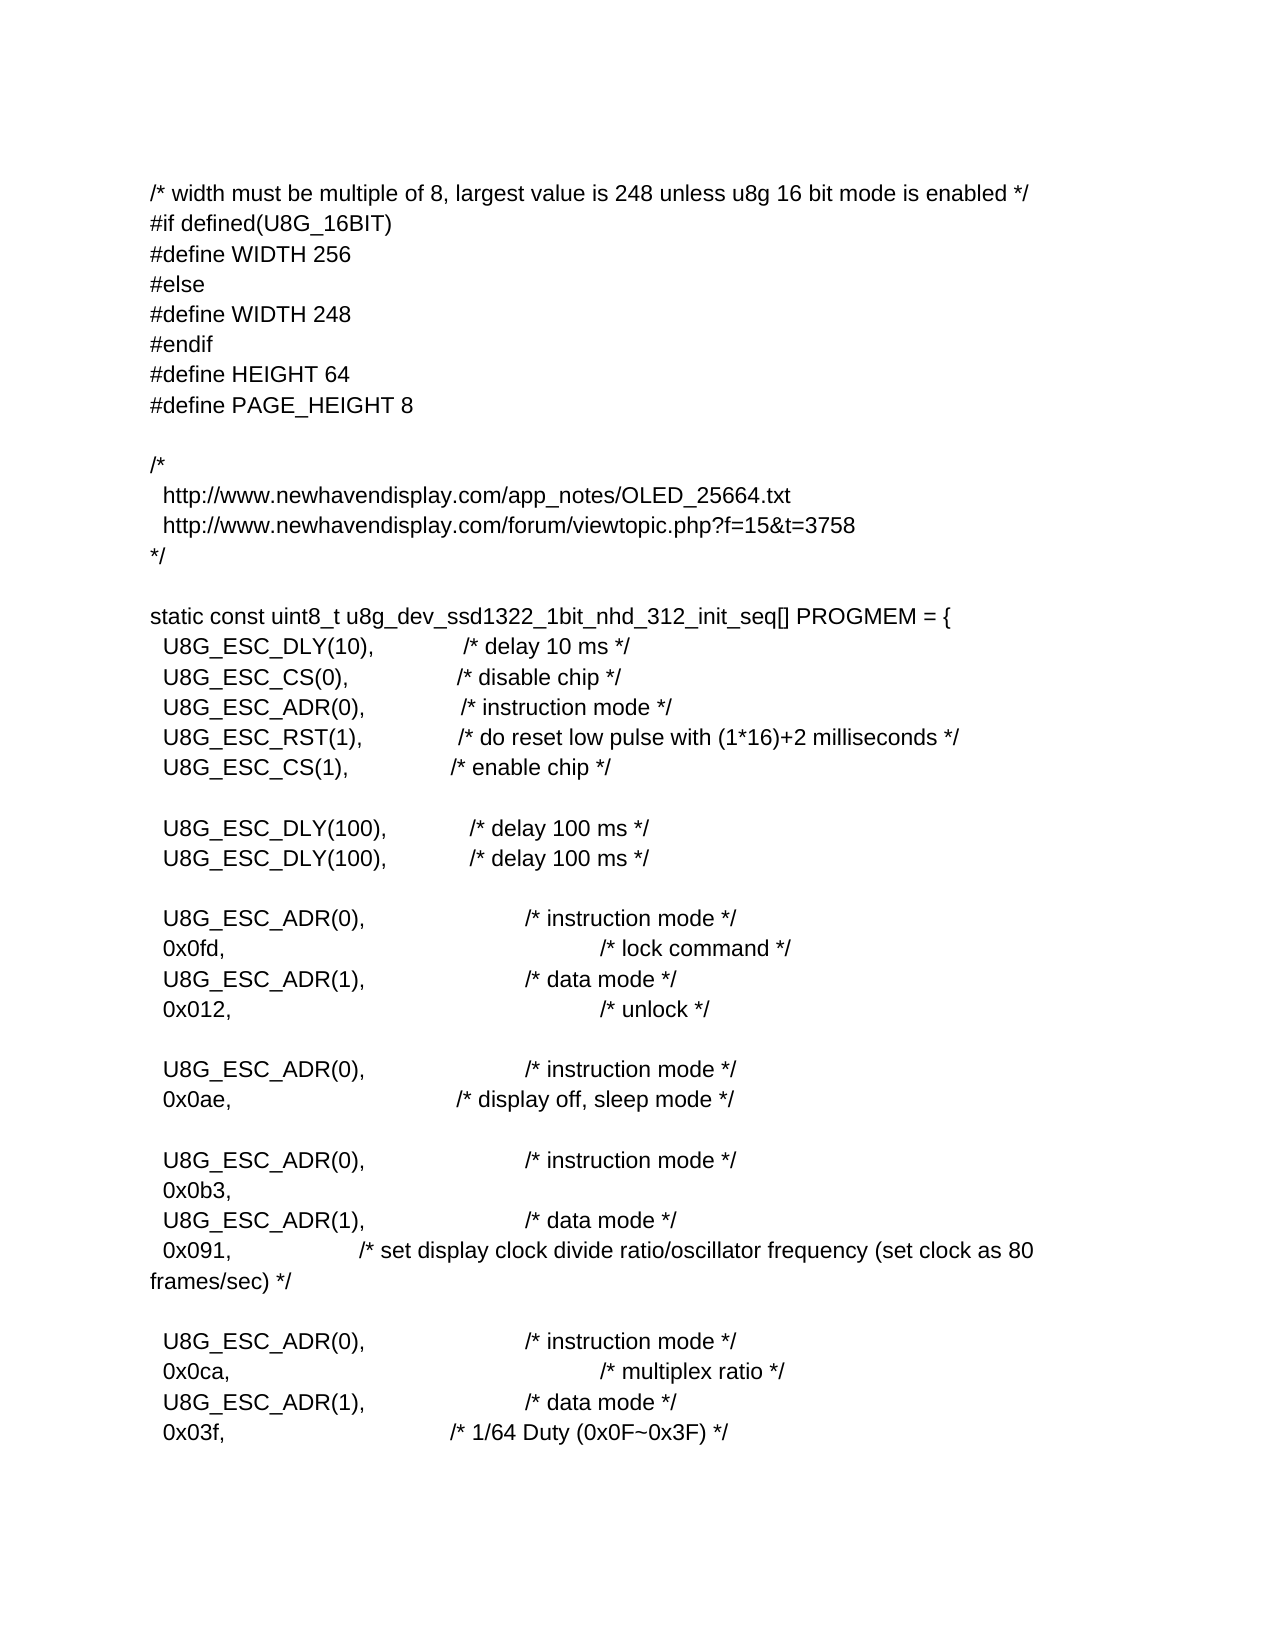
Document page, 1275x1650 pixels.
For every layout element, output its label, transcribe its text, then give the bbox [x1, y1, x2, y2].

text U8G_ESC_ADR(0), /* instruction mode */ [150, 1147, 1125, 1173]
text U8G_ESC_CS(0), /* disable chip */ [150, 663, 1125, 690]
text */ [150, 543, 1125, 569]
text U8G_ESC_DLY(100), /* delay 100 ms */ [150, 814, 1125, 841]
text U8G_ESC_DLY(10), /* delay 10 ms */ [150, 633, 1125, 660]
text #define WIDTH 256 [150, 241, 1125, 267]
text U8G_ESC_ADR(0), /* instruction mode */ [150, 1328, 1125, 1354]
text 0x0b3, [150, 1177, 1125, 1203]
text #if defined(U8G_16BIT) [150, 210, 1125, 237]
text 0x091, /* set display clock divide ratio/oscillator frequency (set clock as 80 frames/sec) */ [150, 1237, 1125, 1294]
text http://www.newhavendisplay.com/app_notes/OLED_25664.txt [150, 482, 1125, 509]
text U8G_ESC_ADR(1), /* data mode */ [150, 1207, 1125, 1234]
text U8G_ESC_ADR(1), /* data mode */ [150, 1388, 1125, 1415]
text U8G_ESC_CS(1), /* enable chip */ [150, 754, 1125, 781]
text /* width must be multiple of 8, largest value is 248 unless u8g 16 bit mode is enabled */ [150, 180, 1125, 207]
text U8G_ESC_ADR(0), /* instruction mode */ [150, 1056, 1125, 1083]
text U8G_ESC_ADR(0), /* instruction mode */ [150, 905, 1125, 932]
text static const uint8_t u8g_dev_ssd1322_1bit_nhd_312_init_seq[] PROGMEM = { [150, 603, 1125, 629]
text #define WIDTH 248 [150, 301, 1125, 327]
text #define HEIGHT 64 [150, 361, 1125, 388]
text U8G_ESC_ADR(0), /* instruction mode */ [150, 694, 1125, 720]
text 0x0ae, /* display off, sleep mode */ [150, 1086, 1125, 1113]
text #else [150, 271, 1125, 297]
text #endif [150, 331, 1125, 358]
text U8G_ESC_RST(1), /* do reset low pulse with (1*16)+2 milliseconds */ [150, 724, 1125, 750]
text #define PAGE_HEIGHT 8 [150, 392, 1125, 418]
text 0x0ca, /* multiplex ratio */ [150, 1358, 1125, 1385]
text U8G_ESC_DLY(100), /* delay 100 ms */ [150, 845, 1125, 871]
text 0x0fd, /* lock command */ [150, 935, 1125, 962]
text /* [150, 452, 1125, 478]
text 0x03f, /* 1/64 Duty (0x0F~0x3F) */ [150, 1419, 1125, 1445]
text http://www.newhavendisplay.com/forum/viewtopic.php?f=15&t=3758 [150, 512, 1125, 539]
text U8G_ESC_ADR(1), /* data mode */ [150, 966, 1125, 992]
text 0x012, /* unlock */ [150, 996, 1125, 1022]
